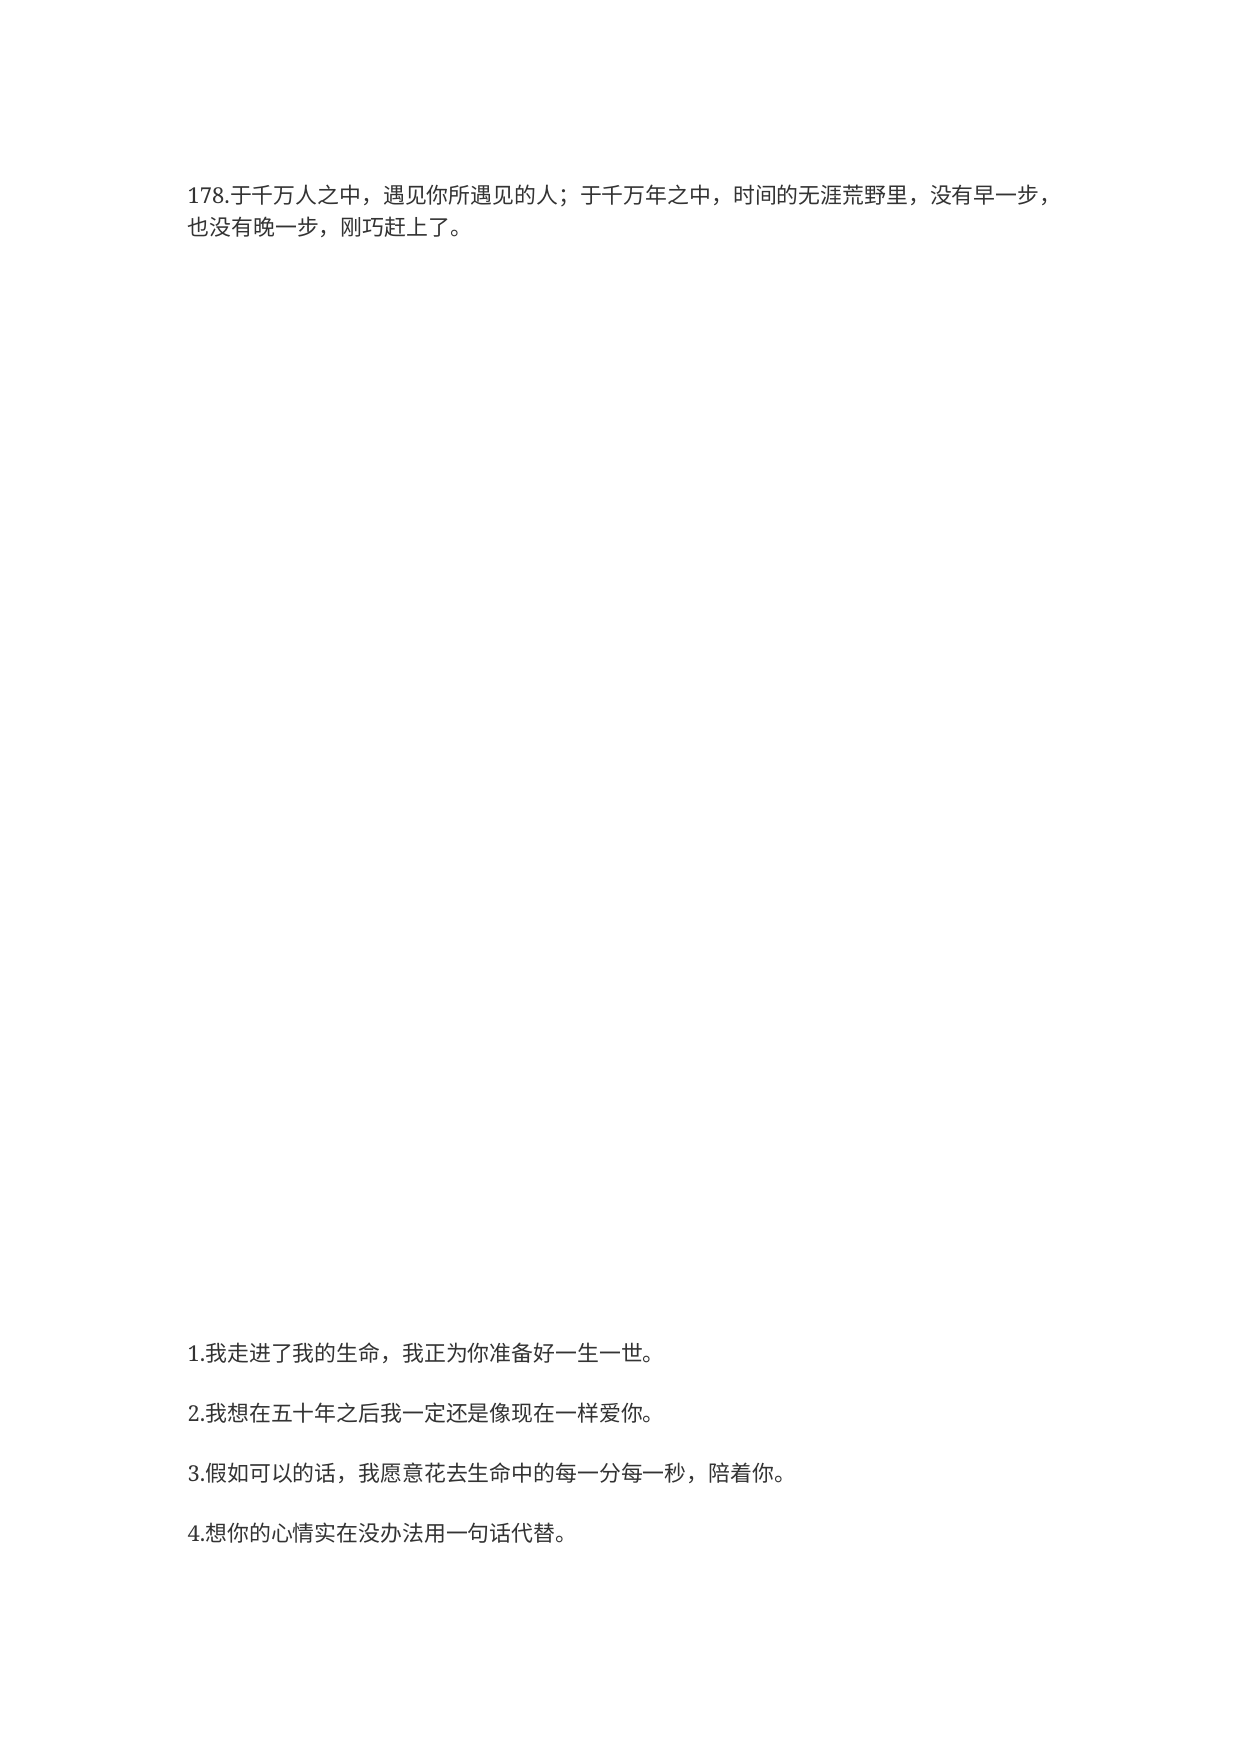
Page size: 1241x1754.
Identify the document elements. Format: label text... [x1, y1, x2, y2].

text 1.我走进了我的生命，我正为你准备好一生一世。 [187, 1336, 1053, 1367]
text 4.想你的心情实在没办法用一句话代替。 [187, 1516, 1053, 1548]
text 2.我想在五十年之后我一定还是像现在一样爱你。 [187, 1396, 1053, 1428]
text 3.假如可以的话，我愿意花去生命中的每一分每一秒，陪着你。 [187, 1456, 1053, 1488]
text 178.于千万人之中，遇见你所遇见的人；于千万年之中，时间的无涯荒野里，没有早一步，也没有晚一步，刚巧赶上了。 [187, 178, 1053, 242]
